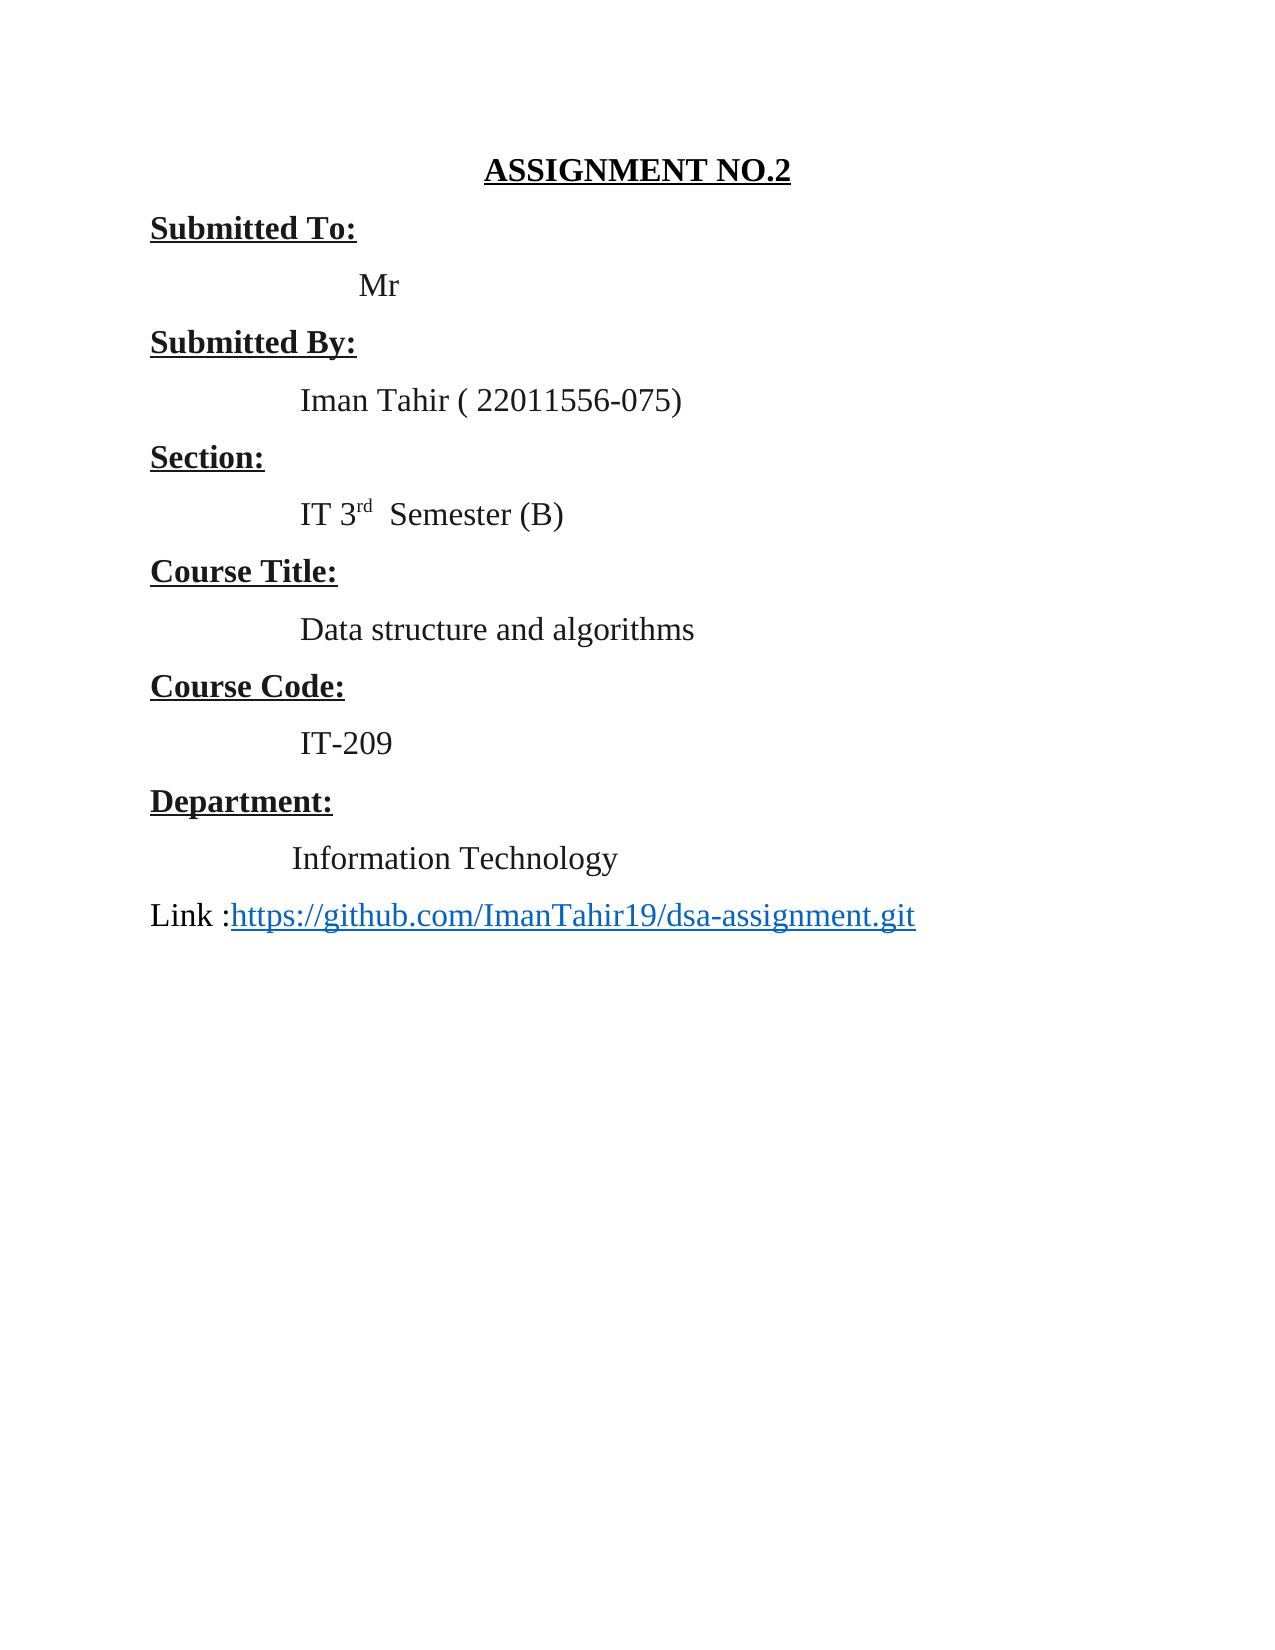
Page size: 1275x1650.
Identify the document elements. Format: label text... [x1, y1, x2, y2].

text Information Technology [150, 838, 1125, 877]
text Submitted By: [150, 323, 1125, 361]
text Mr [150, 265, 1125, 304]
text Link :https://github.com/ImanTahir19/dsa-assignment.git [150, 896, 1125, 934]
text IT-209 [150, 724, 1125, 762]
text Section: [150, 437, 1125, 476]
text IT 3rd Semester (B) [300, 494, 1125, 533]
text Course Title: [150, 552, 1125, 590]
text Iman Tahir ( 22011556-075) [300, 380, 1125, 418]
text ASSIGNMENT NO.2 [150, 150, 1125, 188]
text Submitted To: [150, 208, 1125, 246]
text Course Code: [150, 666, 1125, 705]
text Department: [150, 781, 1125, 819]
text Data structure and algorithms [300, 609, 1125, 647]
